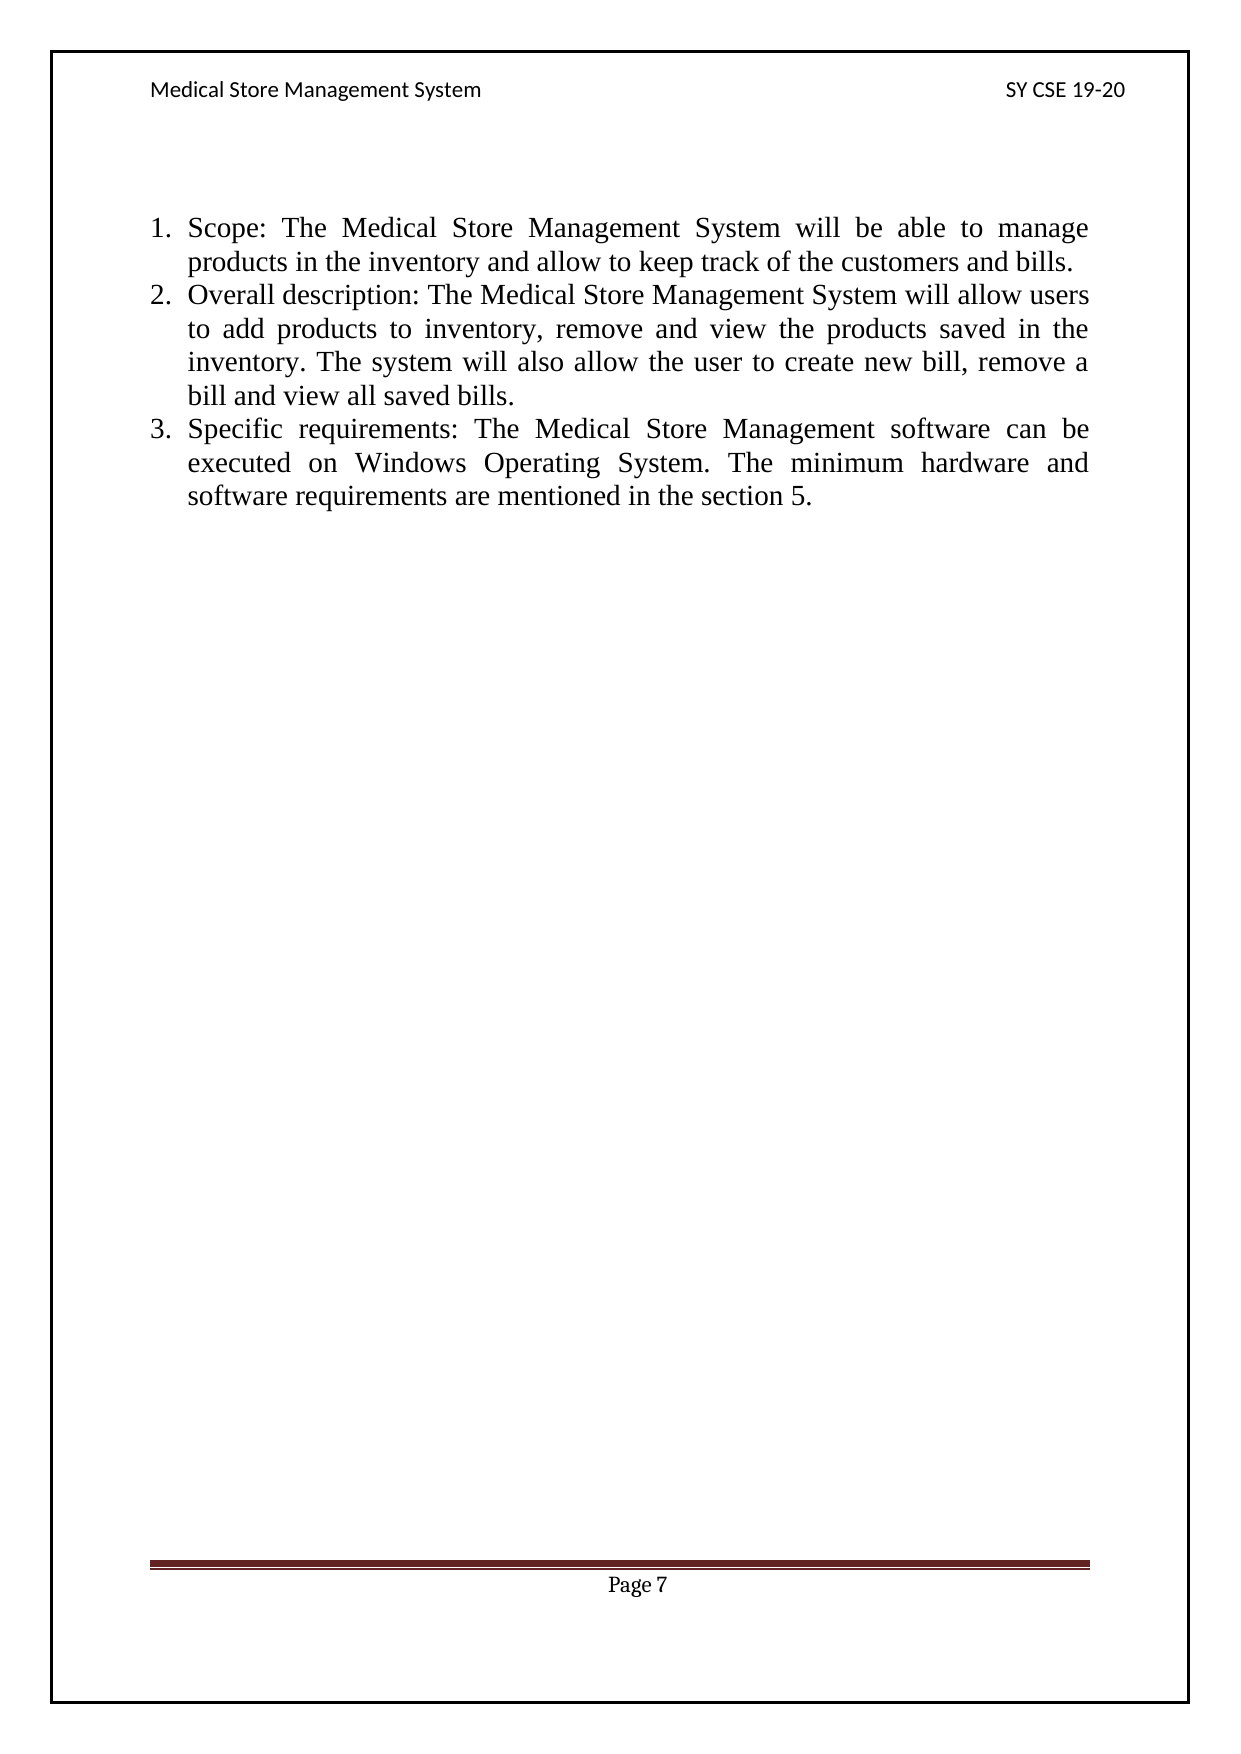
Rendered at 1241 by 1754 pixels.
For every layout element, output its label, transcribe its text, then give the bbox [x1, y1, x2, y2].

list Specific requirements: The Medical Store Management software can be executed on Windows Operating System. The minimum hardware and software requirements are mentioned in the section 5. [150, 411, 1090, 512]
list Overall description: The Medical Store Management System will allow users to add products to inventory, remove and view the products saved in the inventory. The system will also allow the user to create new bill, remove a bill and view all saved bills. [150, 277, 1090, 411]
list Scope: The Medical Store Management System will be able to manage products in the inventory and allow to keep track of the customers and bills. [150, 210, 1090, 277]
